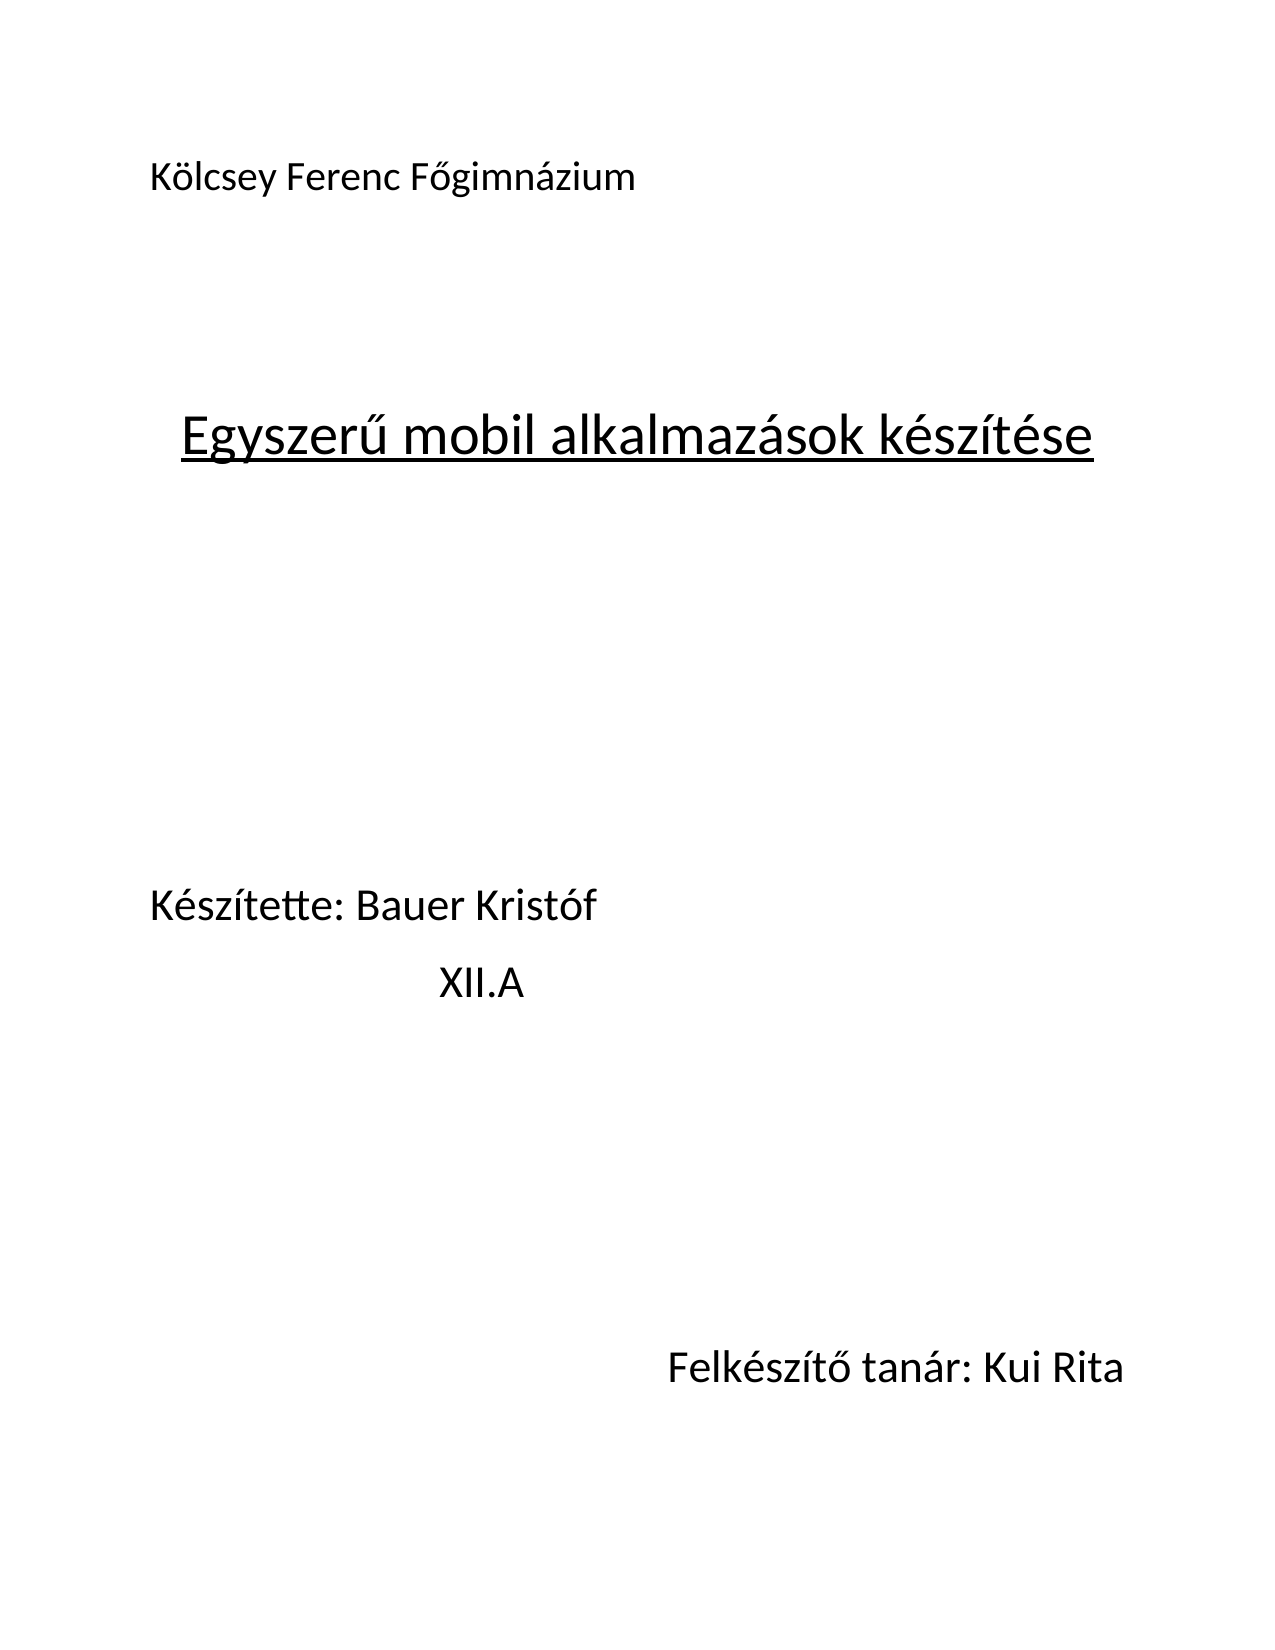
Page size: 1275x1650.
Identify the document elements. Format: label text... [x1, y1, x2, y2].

text Egyszerű mobil alkalmazások készítése [150, 398, 1125, 469]
text XII.A [150, 953, 1125, 1009]
text Készítette: Bauer Kristóf [150, 876, 1125, 932]
text Kölcsey Ferenc Főgimnázium [150, 150, 1125, 201]
text Felkészítő tanár: Kui Rita [150, 1338, 1125, 1394]
